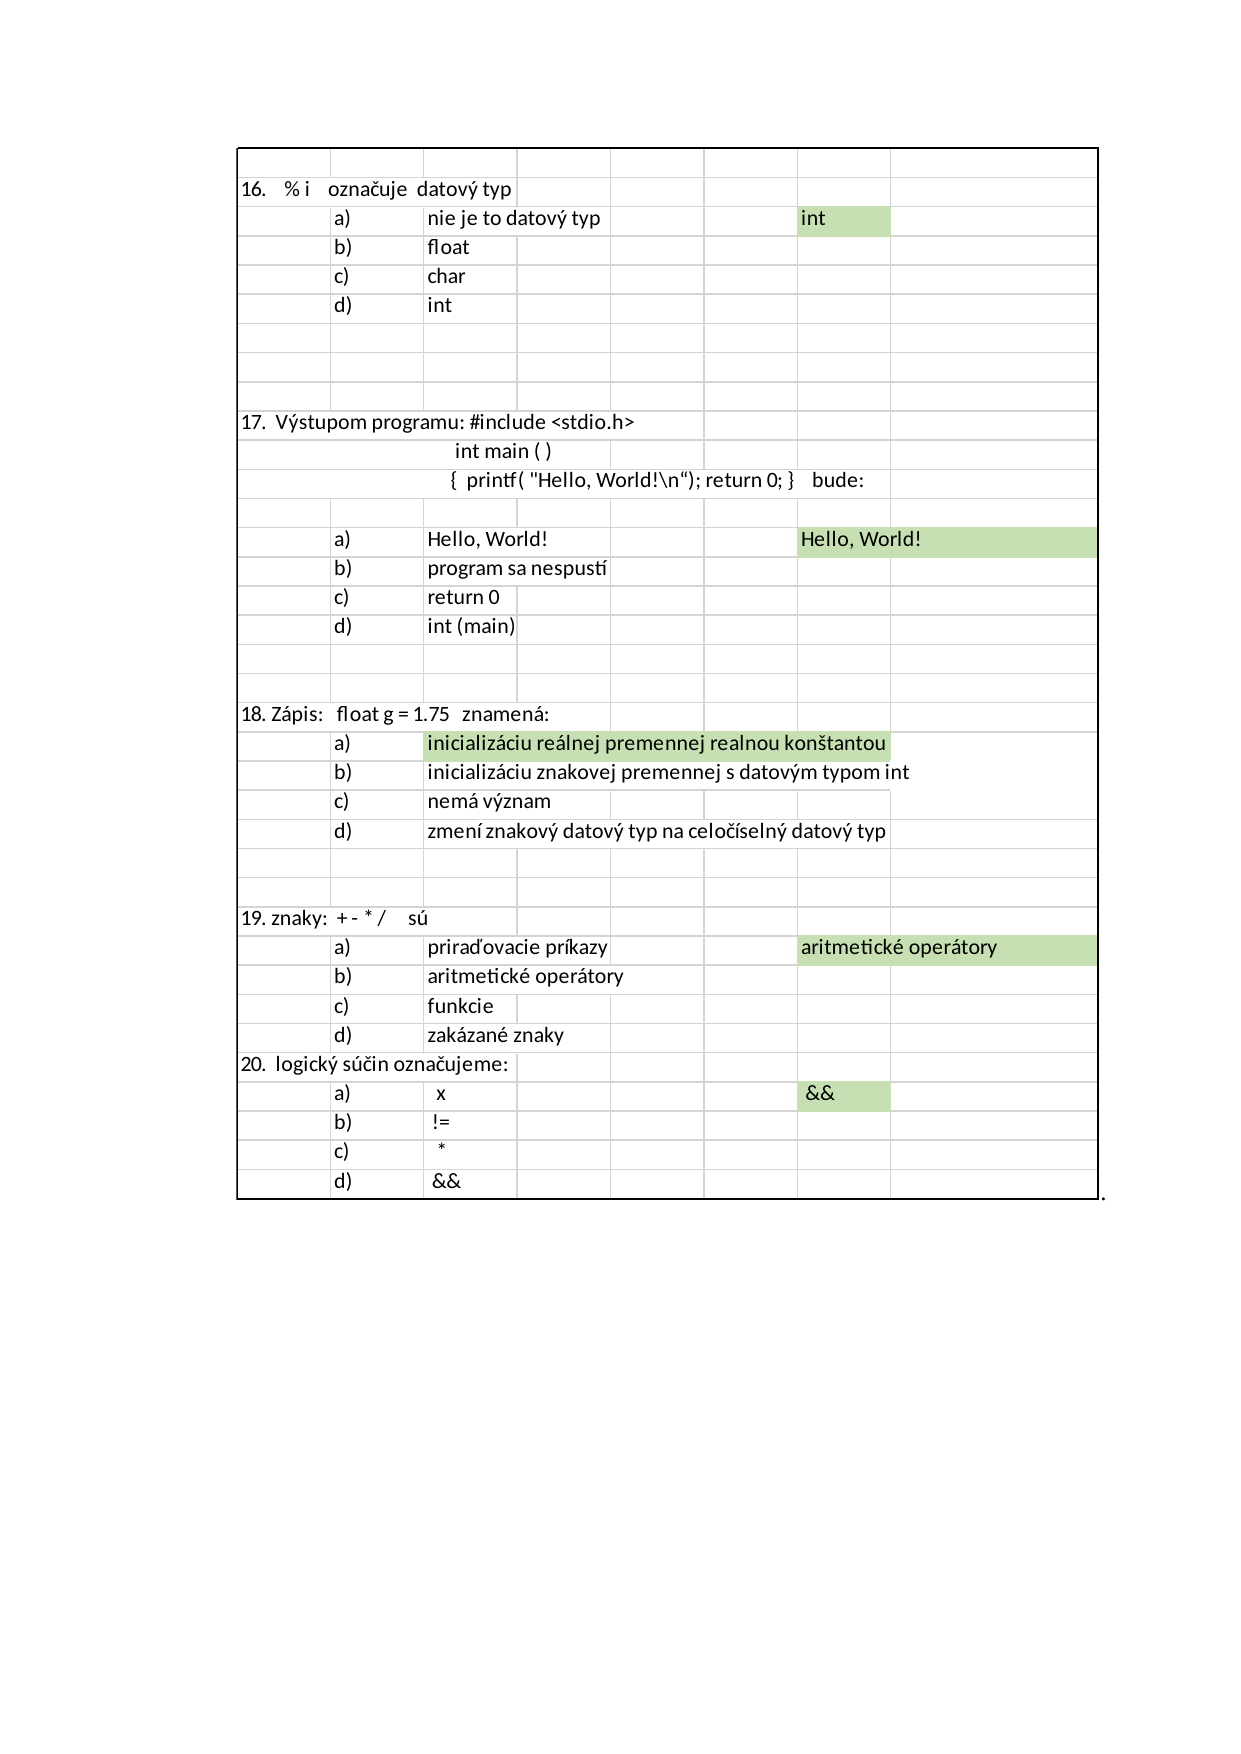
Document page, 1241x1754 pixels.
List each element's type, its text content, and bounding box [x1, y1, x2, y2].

text . [236, 148, 1122, 1206]
